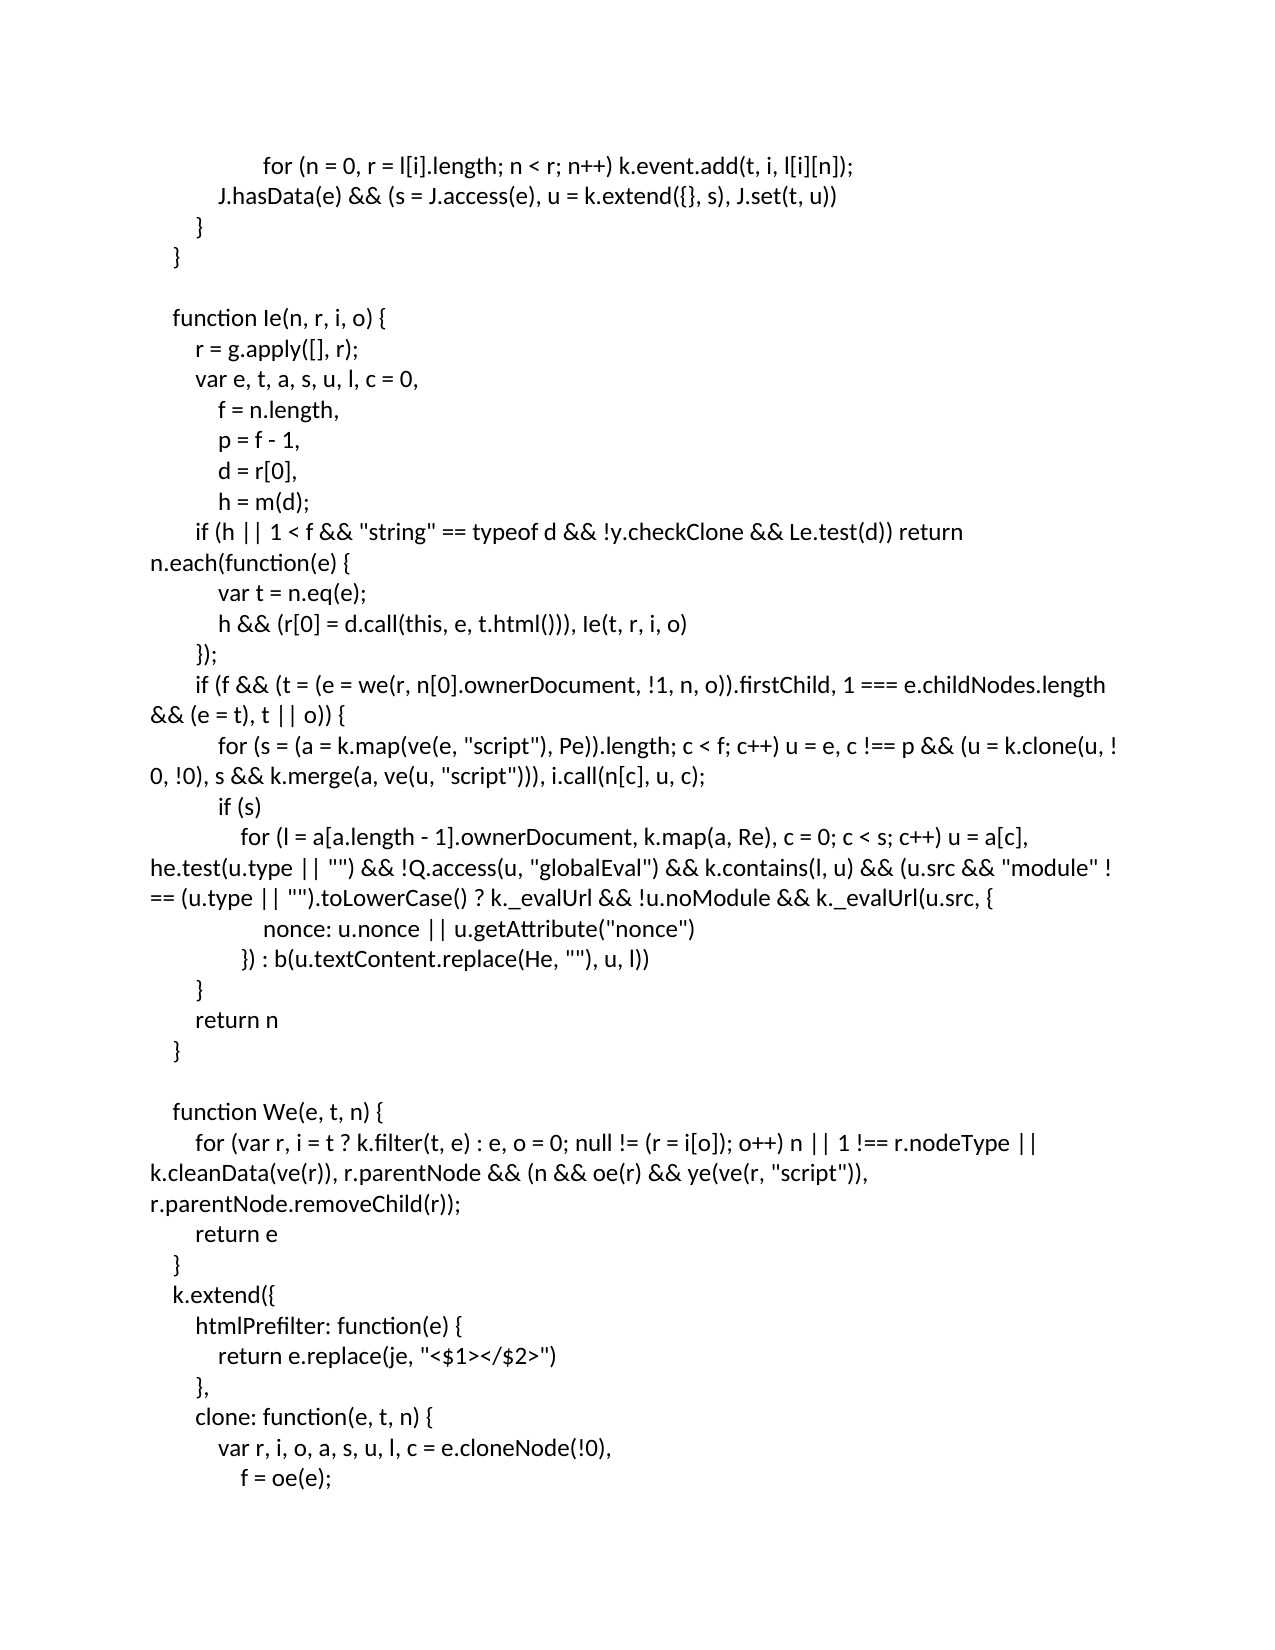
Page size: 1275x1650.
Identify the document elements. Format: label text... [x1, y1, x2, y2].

text } [150, 974, 1125, 1004]
text J.hasData(e) && (s = J.access(e), u = k.extend({}, s), J.set(t, u)) [150, 181, 1125, 211]
text h && (r[0] = d.call(this, e, t.html())), Ie(t, r, i, o) [150, 608, 1125, 638]
text f = oe(e); [150, 1462, 1125, 1493]
text if (f && (t = (e = we(r, n[0].ownerDocument, !1, n, o)).firstChild, 1 === e.childNodes.length && (e = t), t || o)) { [150, 669, 1125, 730]
text } [150, 242, 1125, 272]
text if (h || 1 < f && "string" == typeof d && !y.checkClone && Le.test(d)) return n.each(function(e) { [150, 516, 1125, 577]
text function We(e, t, n) { [150, 1096, 1125, 1127]
text f = n.length, [150, 394, 1125, 425]
text } [150, 211, 1125, 242]
text for (l = a[a.length - 1].ownerDocument, k.map(a, Re), c = 0; c < s; c++) u = a[c], he.test(u.type || "") && !Q.access(u, "globalEval") && k.contains(l, u) && (u.src && "module" !== (u.type || "").toLowerCase() ? k._evalUrl && !u.noModule && k._evalUrl(u.src, { [150, 821, 1125, 913]
text d = r[0], [150, 455, 1125, 486]
text if (s) [150, 791, 1125, 821]
text }) : b(u.textContent.replace(He, ""), u, l)) [150, 943, 1125, 974]
text }); [150, 638, 1125, 669]
text return e [150, 1218, 1125, 1249]
text var t = n.eq(e); [150, 577, 1125, 608]
text } [150, 1035, 1125, 1066]
text }, [150, 1371, 1125, 1401]
text } [150, 1249, 1125, 1279]
text for (n = 0, r = l[i].length; n < r; n++) k.event.add(t, i, l[i][n]); [150, 150, 1125, 181]
text k.extend({ [150, 1279, 1125, 1310]
text return n [150, 1004, 1125, 1035]
text var r, i, o, a, s, u, l, c = e.cloneNode(!0), [150, 1432, 1125, 1462]
text return e.replace(je, "<$1></$2>") [150, 1340, 1125, 1371]
text nonce: u.nonce || u.getAttribute("nonce") [150, 913, 1125, 943]
text p = f - 1, [150, 425, 1125, 455]
text h = m(d); [150, 486, 1125, 516]
text var e, t, a, s, u, l, c = 0, [150, 364, 1125, 394]
text for (s = (a = k.map(ve(e, "script"), Pe)).length; c < f; c++) u = e, c !== p && (u = k.clone(u, !0, !0), s && k.merge(a, ve(u, "script"))), i.call(n[c], u, c); [150, 730, 1125, 791]
text function Ie(n, r, i, o) { [150, 303, 1125, 333]
text for (var r, i = t ? k.filter(t, e) : e, o = 0; null != (r = i[o]); o++) n || 1 !== r.nodeType || k.cleanData(ve(r)), r.parentNode && (n && oe(r) && ye(ve(r, "script")), r.parentNode.removeChild(r)); [150, 1127, 1125, 1218]
text htmlPrefilter: function(e) { [150, 1310, 1125, 1340]
text clone: function(e, t, n) { [150, 1401, 1125, 1432]
text r = g.apply([], r); [150, 333, 1125, 364]
